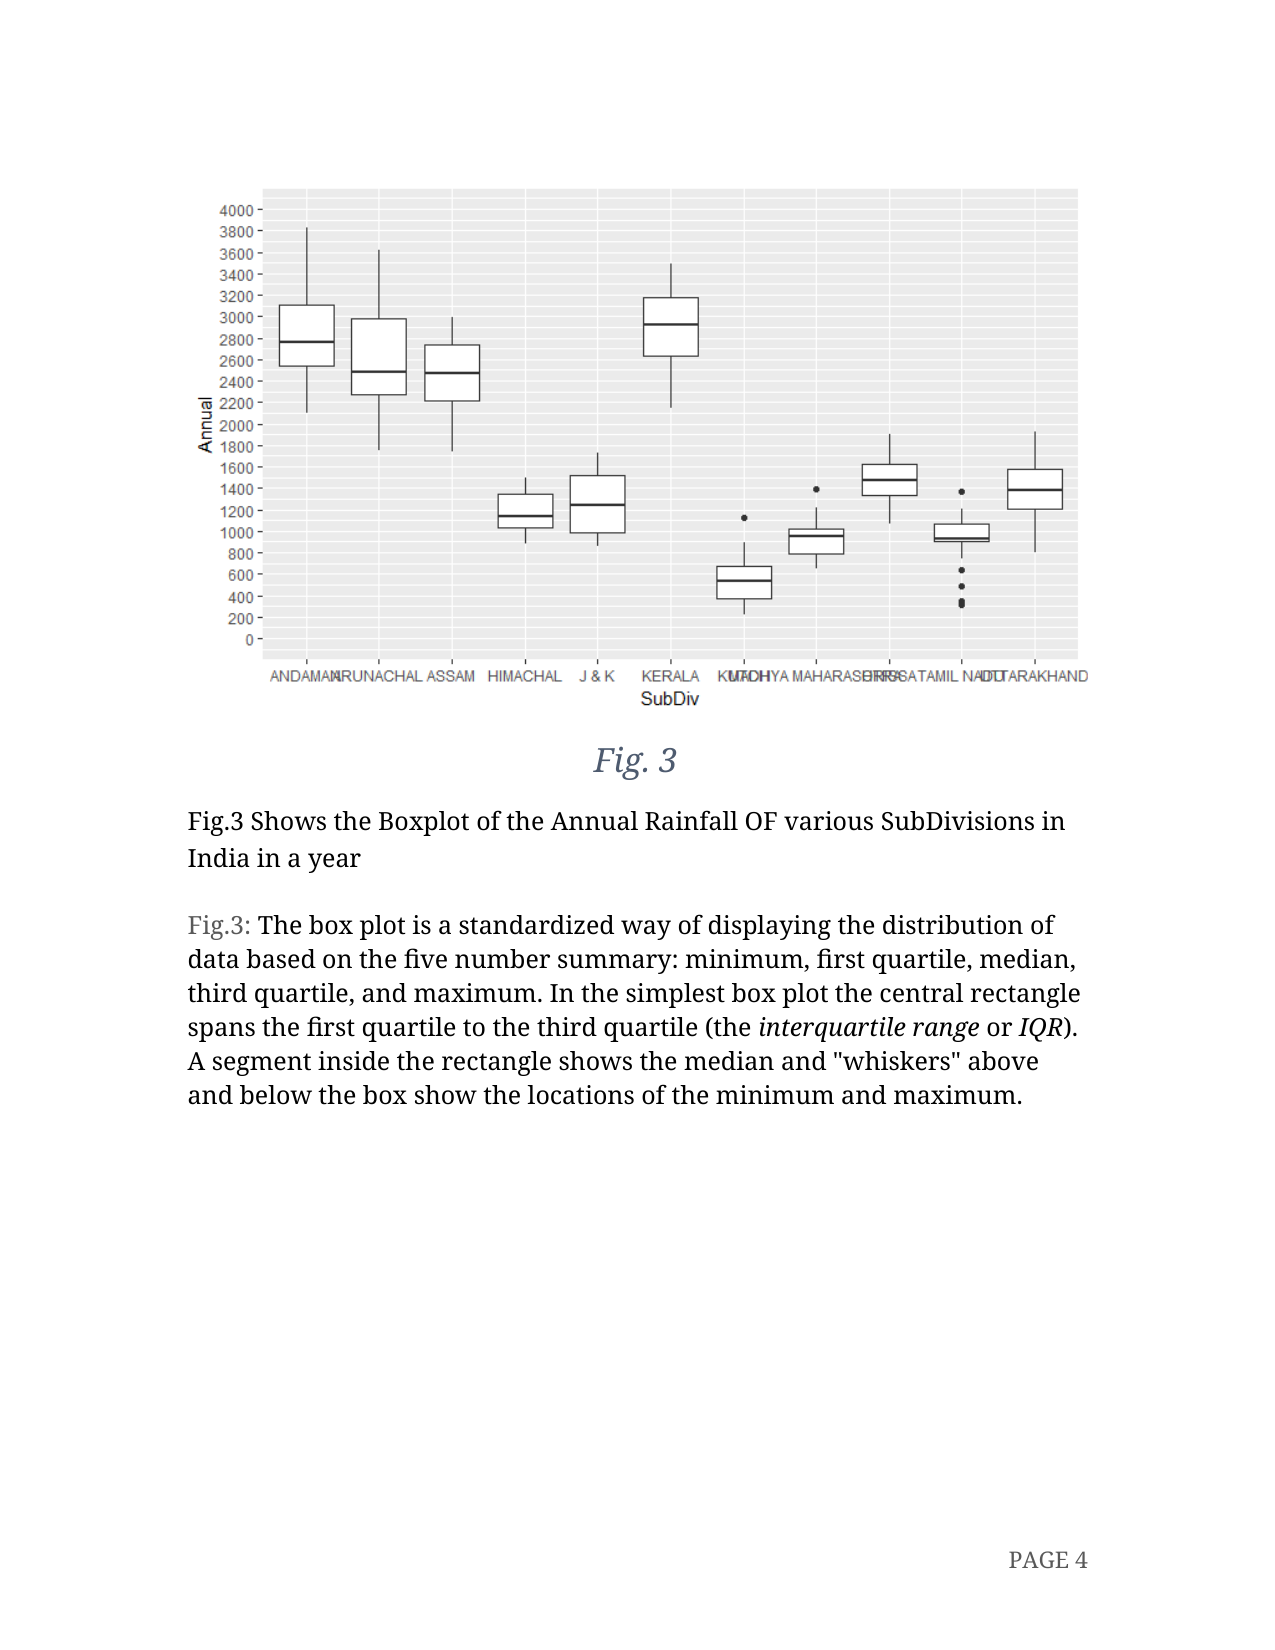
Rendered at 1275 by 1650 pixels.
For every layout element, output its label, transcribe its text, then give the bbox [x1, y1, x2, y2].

picture [187, 180, 1088, 714]
text Fig.3: The box plot is a standardized way of displaying the distribution of data based on the five number summary: minimum, first quartile, median, third quartile, and maximum. In the simplest box plot the central rectangle spans the first quartile to the third quartile (the interquartile range or IQR). A segment inside the rectangle shows the median and "whiskers" above and below the box show the locations of the minimum and maximum. [187, 907, 1087, 1112]
text Fig. 3 [187, 737, 1087, 782]
text Fig.3 Shows the Boxplot of the Annual Rainfall OF various SubDivisions in India in a year [187, 803, 1087, 875]
